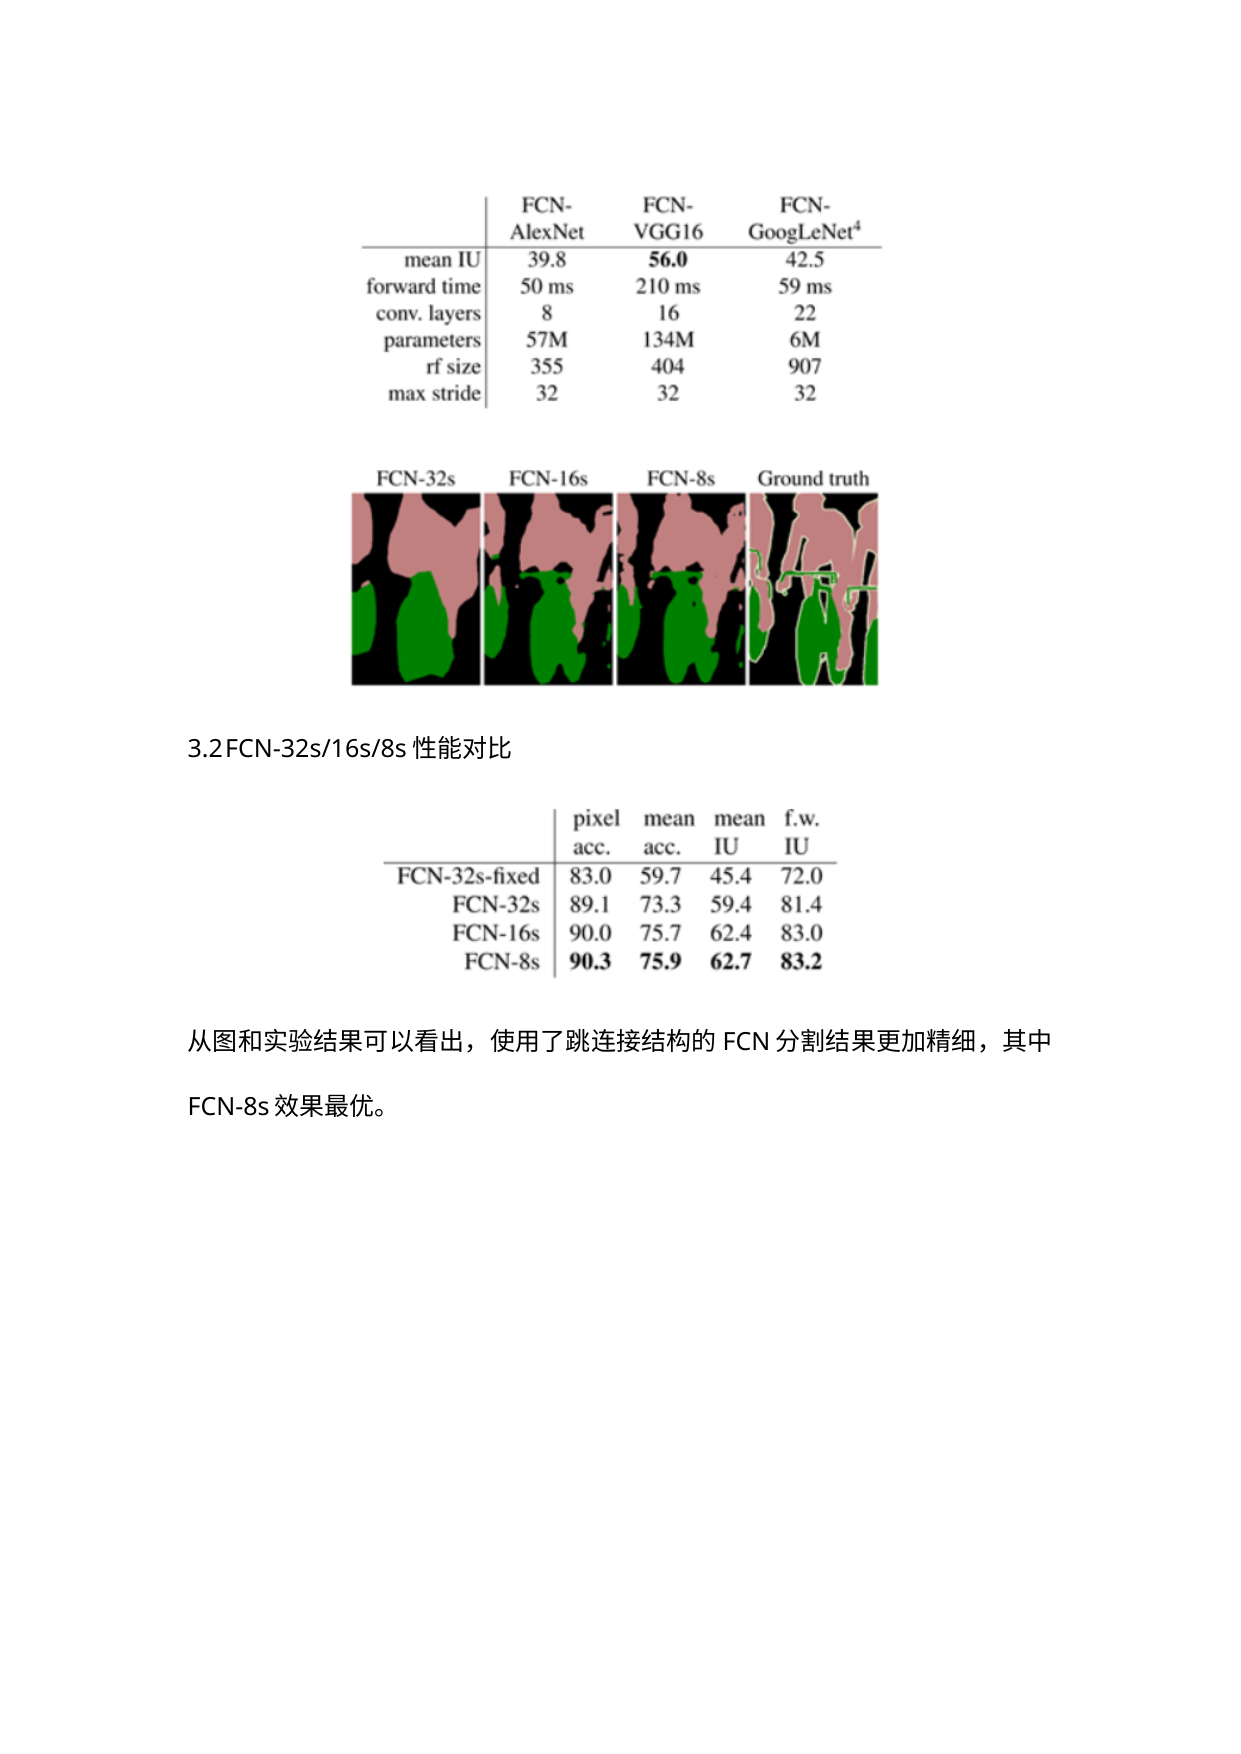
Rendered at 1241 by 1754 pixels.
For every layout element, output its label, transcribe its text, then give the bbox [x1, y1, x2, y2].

text 从图和实验结果可以看出，使用了跳连接结构的FCN分割结果更加精细，其中FCN-8s效果最优。 [187, 1007, 1053, 1137]
picture [332, 162, 909, 430]
list FCN-32s/16s/8s性能对比 [187, 714, 1053, 779]
picture [332, 454, 908, 696]
picture [375, 779, 865, 994]
